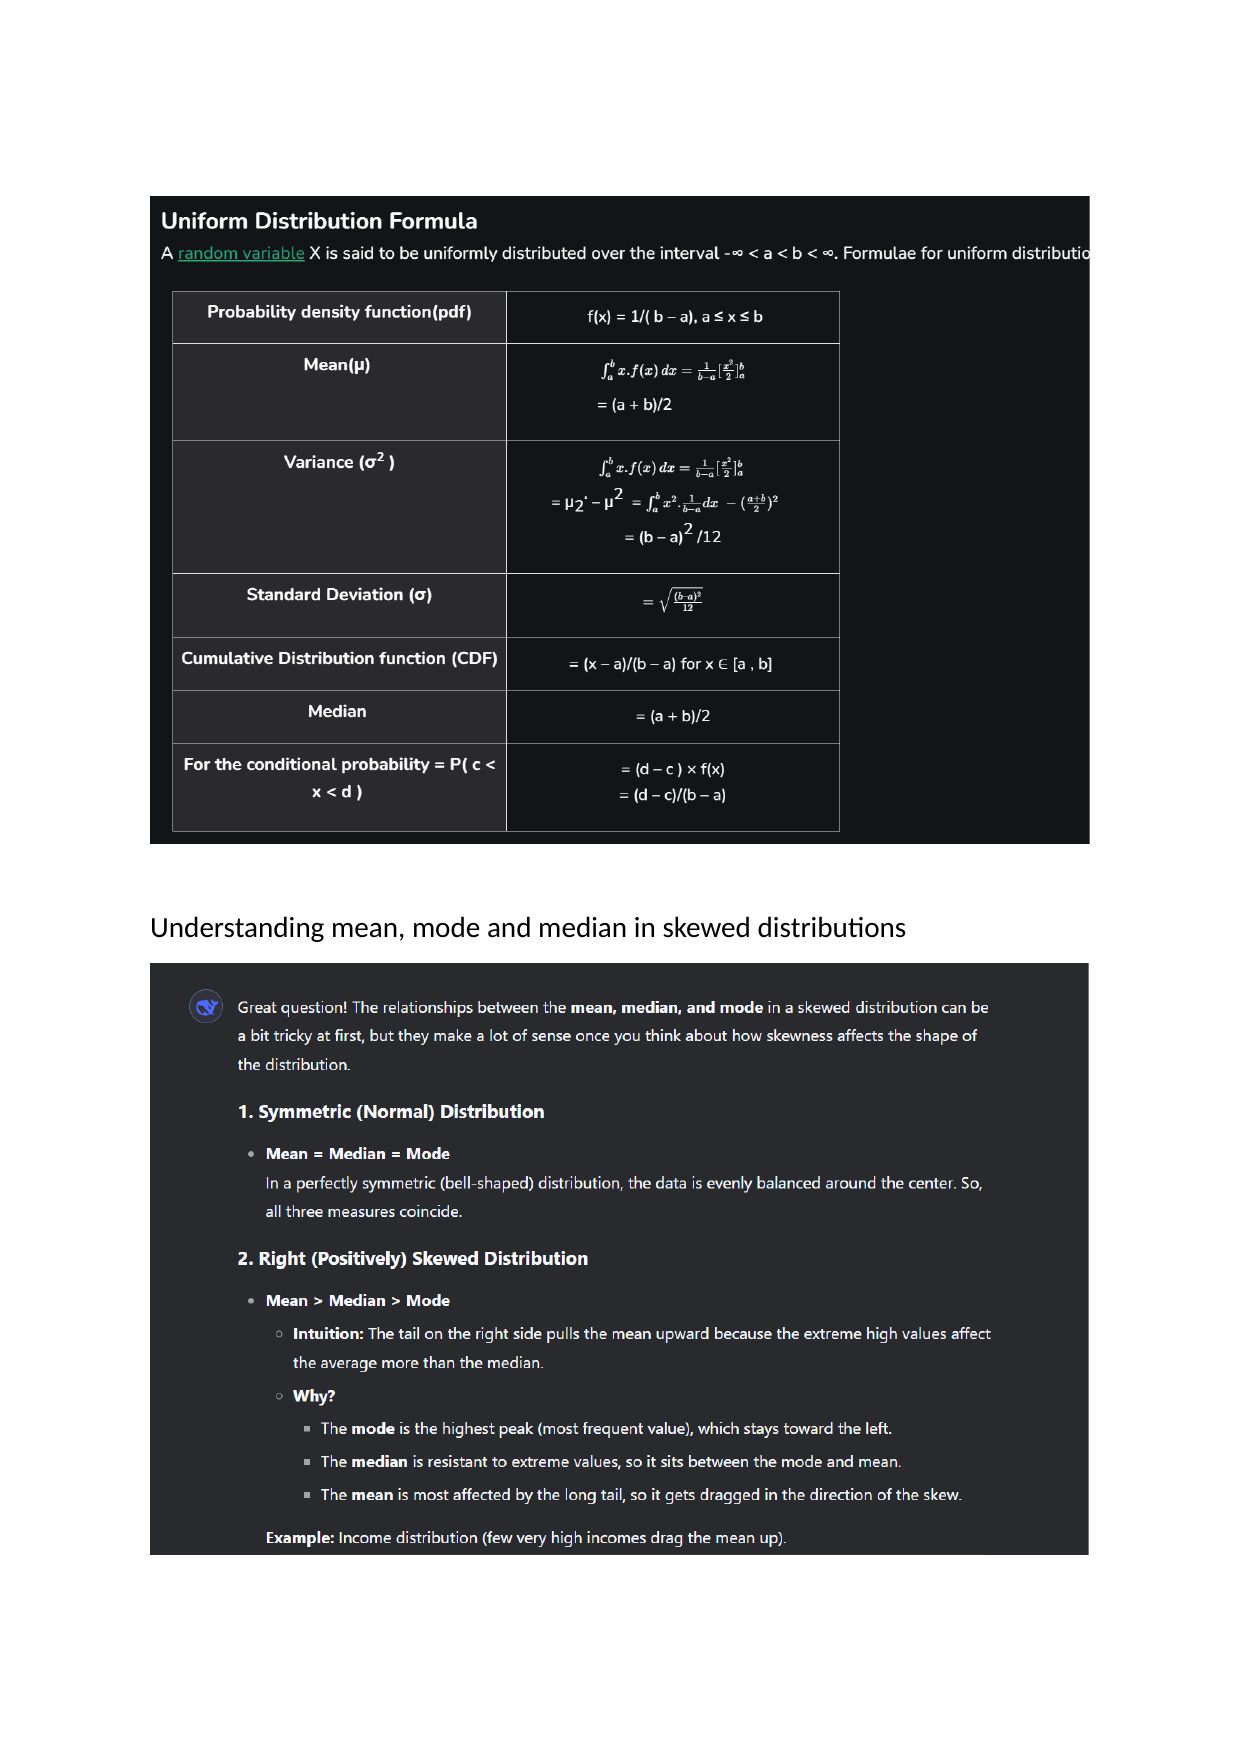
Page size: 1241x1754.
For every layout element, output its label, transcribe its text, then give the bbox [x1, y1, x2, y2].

picture [150, 963, 1089, 1555]
text Understanding mean, mode and median in skewed distributions [150, 909, 1090, 944]
picture [150, 196, 1090, 844]
